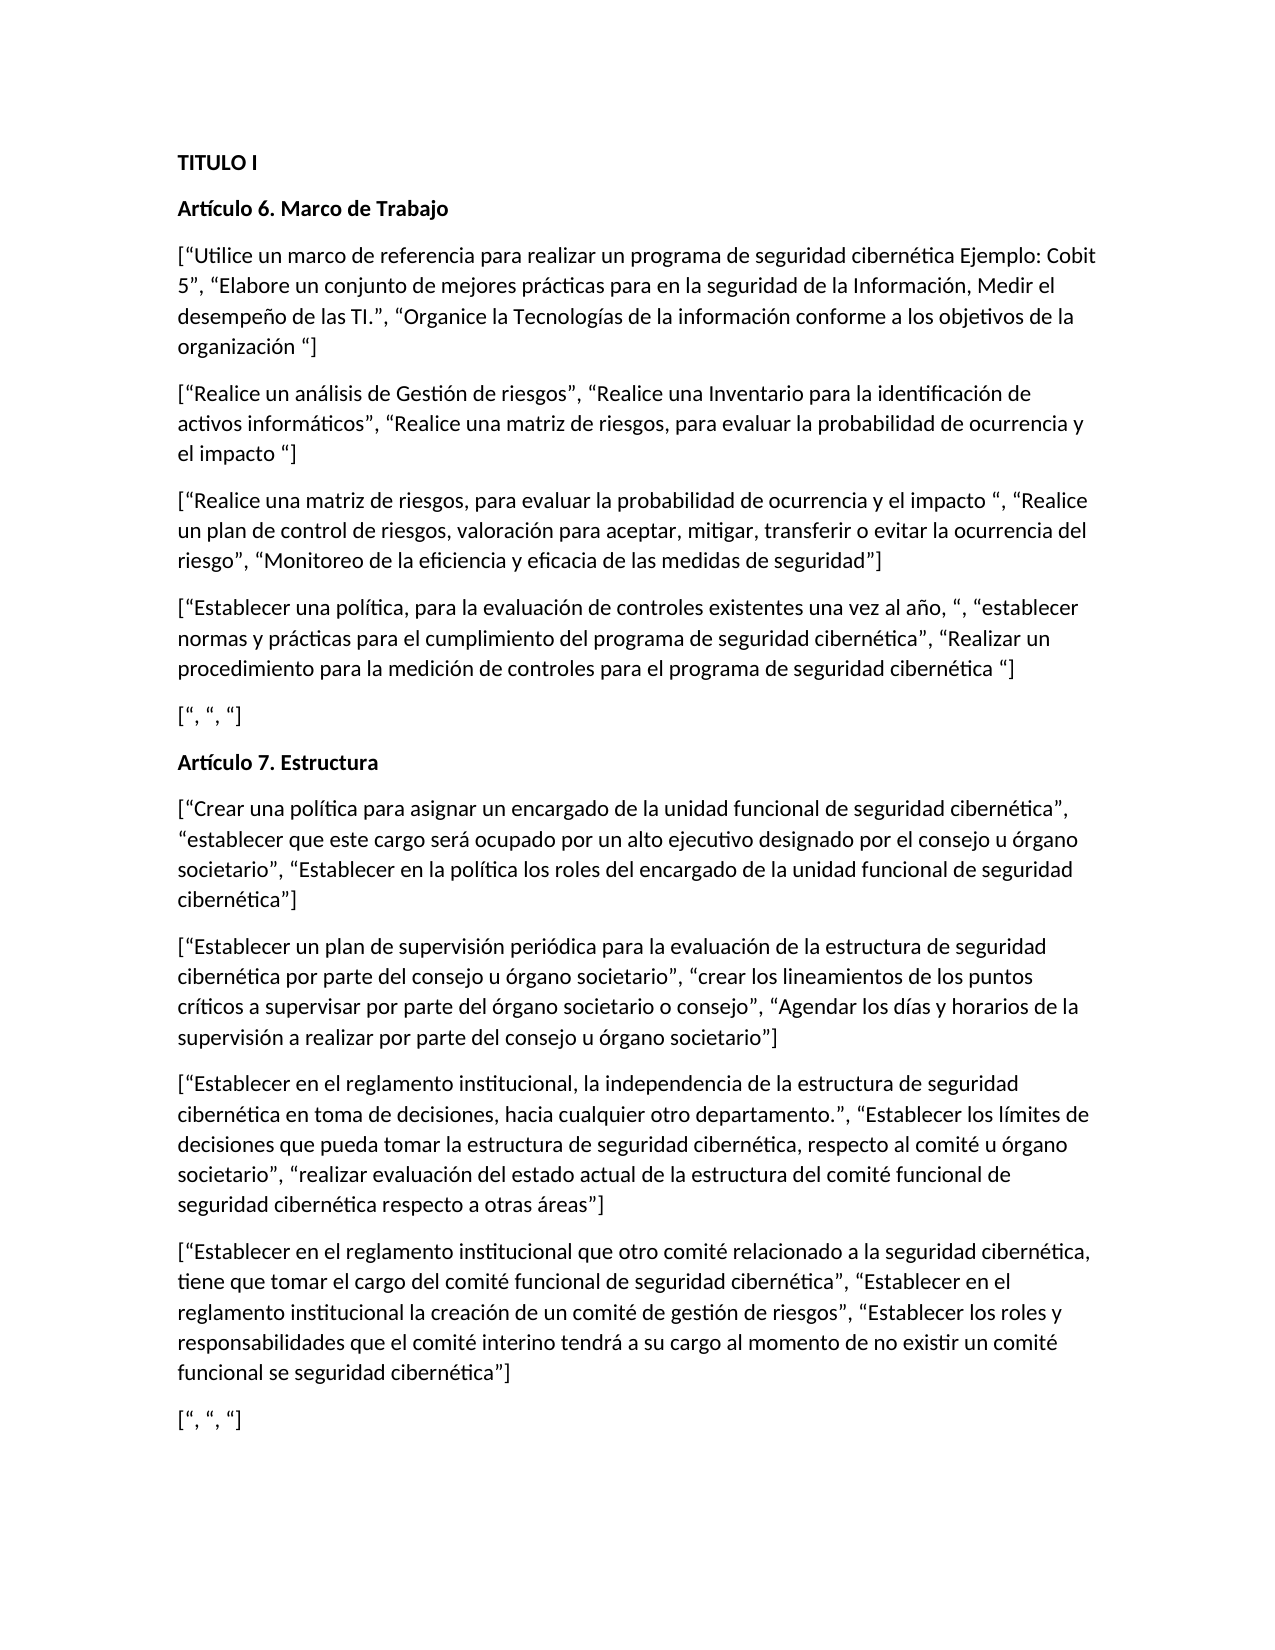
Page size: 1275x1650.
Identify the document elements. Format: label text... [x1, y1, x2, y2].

text [“, “, “] [177, 701, 1098, 729]
text [“Establecer en el reglamento institucional que otro comité relacionado a la seguridad cibernética, tiene que tomar el cargo del comité funcional de seguridad cibernética”, “Establecer en el reglamento institucional la creación de un comité de gestión de riesgos”, “Establecer los roles y responsabilidades que el comité interino tendrá a su cargo al momento de no existir un comité funcional se seguridad cibernética”] [177, 1237, 1098, 1386]
text [“Establecer un plan de supervisión periódica para la evaluación de la estructura de seguridad cibernética por parte del consejo u órgano societario”, “crear los lineamientos de los puntos críticos a supervisar por parte del órgano societario o consejo”, “Agendar los días y horarios de la supervisión a realizar por parte del consejo u órgano societario”] [177, 932, 1098, 1051]
text [“, “, “] [177, 1405, 1098, 1433]
text [“Utilice un marco de referencia para realizar un programa de seguridad cibernética Ejemplo: Cobit 5”, “Elabore un conjunto de mejores prácticas para en la seguridad de la Información, Medir el desempeño de las TI.”, “Organice la Tecnologías de la información conforme a los objetivos de la organización “] [177, 241, 1098, 360]
text [“Establecer en el reglamento institucional, la independencia de la estructura de seguridad cibernética en toma de decisiones, hacia cualquier otro departamento.”, “Establecer los límites de decisiones que pueda tomar la estructura de seguridad cibernética, respecto al comité u órgano societario”, “realizar evaluación del estado actual de la estructura del comité funcional de seguridad cibernética respecto a otras áreas”] [177, 1069, 1098, 1218]
text [“Realice un análisis de Gestión de riesgos”, “Realice una Inventario para la identificación de activos informáticos”, “Realice una matriz de riesgos, para evaluar la probabilidad de ocurrencia y el impacto “] [177, 379, 1098, 467]
text TITULO I [177, 148, 1098, 176]
text Artículo 6. Marco de Trabajo [177, 194, 1098, 222]
text [“Establecer una política, para la evaluación de controles existentes una vez al año, “, “establecer normas y prácticas para el cumplimiento del programa de seguridad cibernética”, “Realizar un procedimiento para la medición de controles para el programa de seguridad cibernética “] [177, 593, 1098, 682]
text Artículo 7. Estructura [177, 748, 1098, 776]
text [“Crear una política para asignar un encargado de la unidad funcional de seguridad cibernética”, “establecer que este cargo será ocupado por un alto ejecutivo designado por el consejo u órgano societario”, “Establecer en la política los roles del encargado de la unidad funcional de seguridad cibernética”] [177, 794, 1098, 913]
text [“Realice una matriz de riesgos, para evaluar la probabilidad de ocurrencia y el impacto “, “Realice un plan de control de riesgos, valoración para aceptar, mitigar, transferir o evitar la ocurrencia del riesgo”, “Monitoreo de la eficiencia y eficacia de las medidas de seguridad”] [177, 486, 1098, 574]
